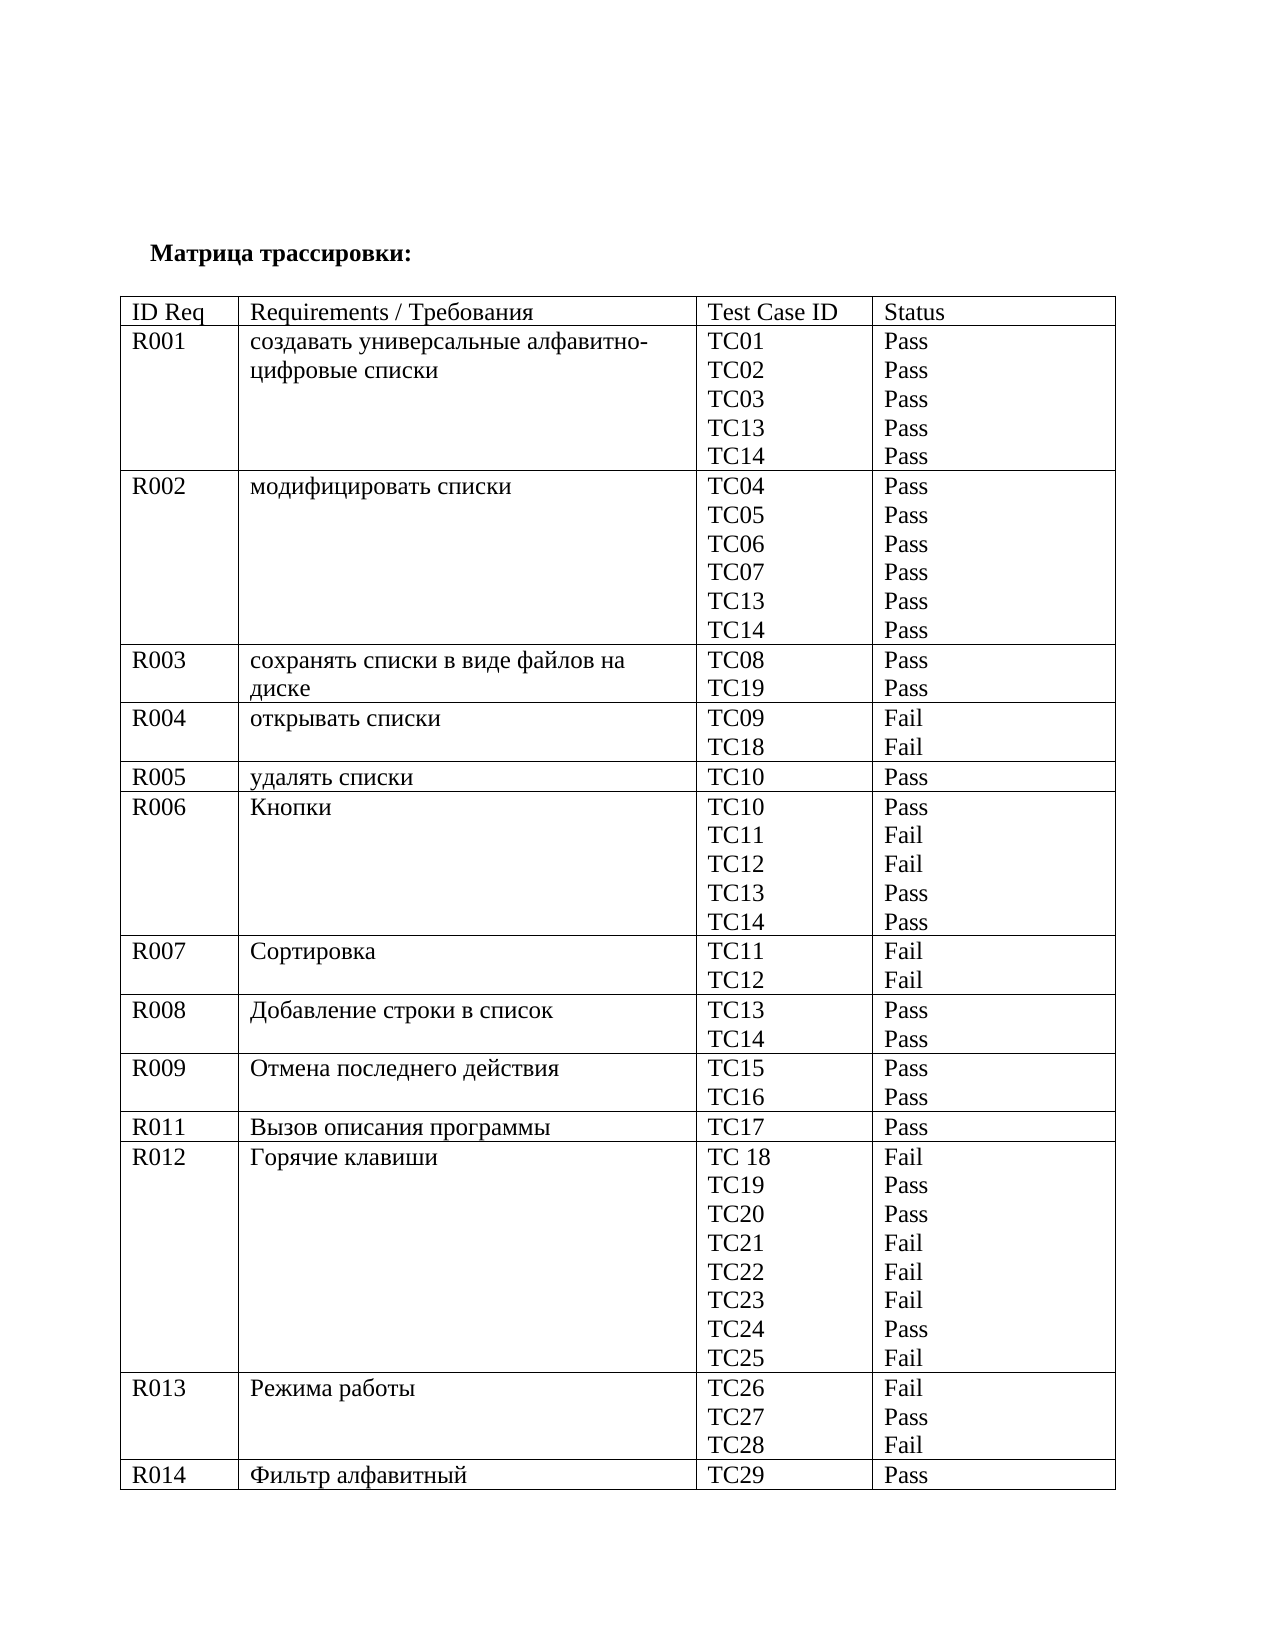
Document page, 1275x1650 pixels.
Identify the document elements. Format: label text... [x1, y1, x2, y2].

table_cell R004 [121, 703, 238, 761]
table_cell ТС08 ТС19 [697, 645, 872, 702]
table_cell создавать универсальные алфавитно-цифровые списки [239, 326, 696, 470]
table_cell R003 [121, 645, 238, 702]
table_cell Pass Fail Fail Fail [873, 1460, 1115, 1489]
table_cell ТС26 ТС27 ТС28 [697, 1373, 872, 1459]
table_cell R001 [121, 326, 238, 470]
table_cell Pass Pass Pass Pass Pass [873, 326, 1115, 470]
table_cell Fail Pass Pass Fail Fail Fail Pass Fail [873, 1142, 1115, 1372]
table_cell Режима работы [239, 1373, 696, 1459]
table_cell R013 [121, 1373, 238, 1459]
table_cell ТС10 ТС11 ТС12 ТС13 ТС14 [697, 792, 872, 935]
table_cell Fail Pass Fail [873, 1373, 1115, 1459]
table_cell ТС15 ТС16 [697, 1054, 872, 1111]
table_cell Pass [873, 762, 1115, 791]
table_cell Fail Fail [873, 936, 1115, 994]
table_cell R005 [121, 762, 238, 791]
table_cell Фильтр алфавитный [239, 1460, 696, 1489]
table_cell Pass [873, 1112, 1115, 1141]
table_cell R009 [121, 1054, 238, 1111]
table_cell Fail Fail [873, 703, 1115, 761]
table_header Test Case ID [697, 297, 872, 325]
table_cell R012 [121, 1142, 238, 1372]
text Матрица трассировки: [150, 238, 1125, 267]
table_cell R014 [121, 1460, 238, 1489]
table_header Status [873, 297, 1115, 325]
table_cell Кнопки [239, 792, 696, 935]
table_cell Pass Pass [873, 1054, 1115, 1111]
table_cell Сортировка [239, 936, 696, 994]
table_cell удалять списки [239, 762, 696, 791]
table_cell Добавление строки в список [239, 995, 696, 1052]
table_cell Отмена последнего действия [239, 1054, 696, 1111]
table_cell R002 [121, 471, 238, 644]
table_cell ТС10 [697, 762, 872, 791]
table_cell R008 [121, 995, 238, 1052]
table_cell Pass Pass [873, 995, 1115, 1052]
table_cell ТС 18 ТС19 ТС20 ТС21 ТС22 ТС23 ТС24 ТС25 [697, 1142, 872, 1372]
table_cell ТС17 [697, 1112, 872, 1141]
table_cell Вызов описания программы [239, 1112, 696, 1141]
table_cell ТС04 ТС05 ТС06 ТС07 TC13 TC14 [697, 471, 872, 644]
table_cell ТС29 ТС30 ТС31 ТС32 [697, 1460, 872, 1489]
table_cell R007 [121, 936, 238, 994]
table_cell Pass Pass [873, 645, 1115, 702]
table_cell ТС13 ТС14 [697, 995, 872, 1052]
table_cell R011 [121, 1112, 238, 1141]
table_cell сохранять списки в виде файлов на диске [239, 645, 696, 702]
table_cell ТС01 ТС02 ТС03 TC13 TC14 [697, 326, 872, 470]
table_cell модифицировать списки [239, 471, 696, 644]
table_cell ТС09 ТС18 [697, 703, 872, 761]
table_header ID Req [121, 297, 238, 325]
table_header Requirements / Требования [239, 297, 696, 325]
table_cell ТС11 ТС12 [697, 936, 872, 994]
table_cell Pass Pass Pass Pass Pass Pass [873, 471, 1115, 644]
table_cell открывать списки [239, 703, 696, 761]
table_cell Pass Fail Fail Pass Pass [873, 792, 1115, 935]
table_cell R006 [121, 792, 238, 935]
table_cell Горячие клавиши [239, 1142, 696, 1372]
